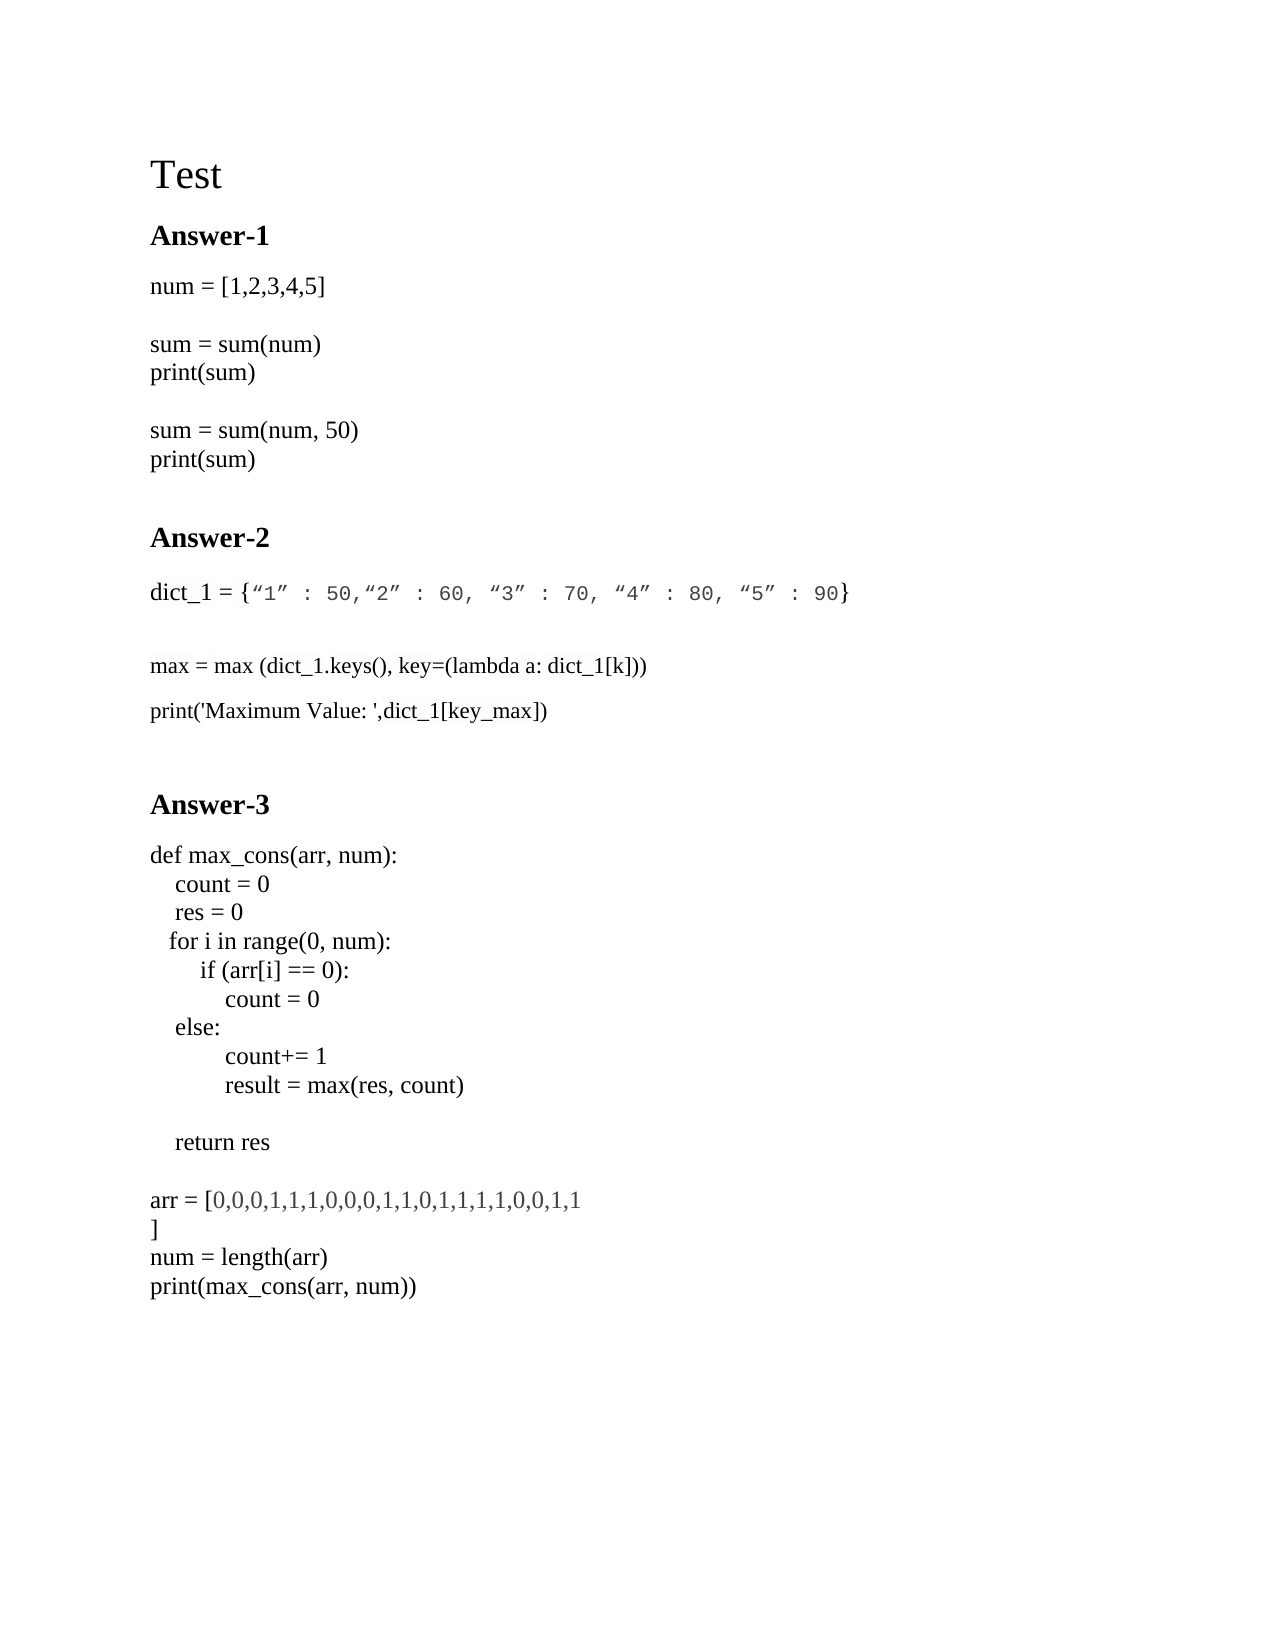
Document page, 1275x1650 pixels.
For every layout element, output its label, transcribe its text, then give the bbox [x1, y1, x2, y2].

text print(sum) [150, 357, 1125, 386]
text sum = sum(num) [150, 329, 1125, 357]
text print('Maximum Value: ',dict_1[key_max]) [532, 697, 1125, 723]
text max = max (dict_1.keys(), key=(lambda a: dict_1[k])) [624, 652, 1125, 678]
text print(max_cons(arr, num)) [150, 1271, 1125, 1300]
text print(sum) [150, 444, 1125, 472]
text result = max(res, count) [150, 1070, 1125, 1099]
text def max_cons(arr, num): [150, 840, 1125, 869]
text else: [150, 1012, 1125, 1041]
text count = 0 [150, 869, 1125, 897]
text num = [1,2,3,4,5] [150, 271, 1125, 300]
text arr = [0,0,0,1,1,1,0,0,0,1,1,0,1,1,1,1,0,0,1,1 [150, 1185, 1125, 1214]
text ] [150, 1214, 1125, 1242]
text return res [150, 1127, 1125, 1156]
text Answer-3 [150, 787, 1125, 821]
text Test [150, 150, 1125, 198]
text if (arr[i] == 0): [150, 955, 1125, 984]
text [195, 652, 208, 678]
text sum = sum(num, 50) [150, 415, 1125, 444]
text dict_1 = {“1” : 50,“2” : 60, “3” : 70, “4” : 80, “5” : 90} [150, 577, 1125, 607]
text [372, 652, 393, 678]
text Answer-2 [150, 520, 1125, 554]
text count = 0 [150, 984, 1125, 1012]
text print('Maximum Value: ',dict_1[key_max]) [150, 697, 383, 723]
text for i in range(0, num): [150, 926, 1125, 955]
text Answer-1 [150, 218, 1125, 252]
text res = 0 [150, 897, 1125, 926]
text count+= 1 [150, 1041, 1125, 1070]
text num = length(arr) [150, 1242, 1125, 1271]
